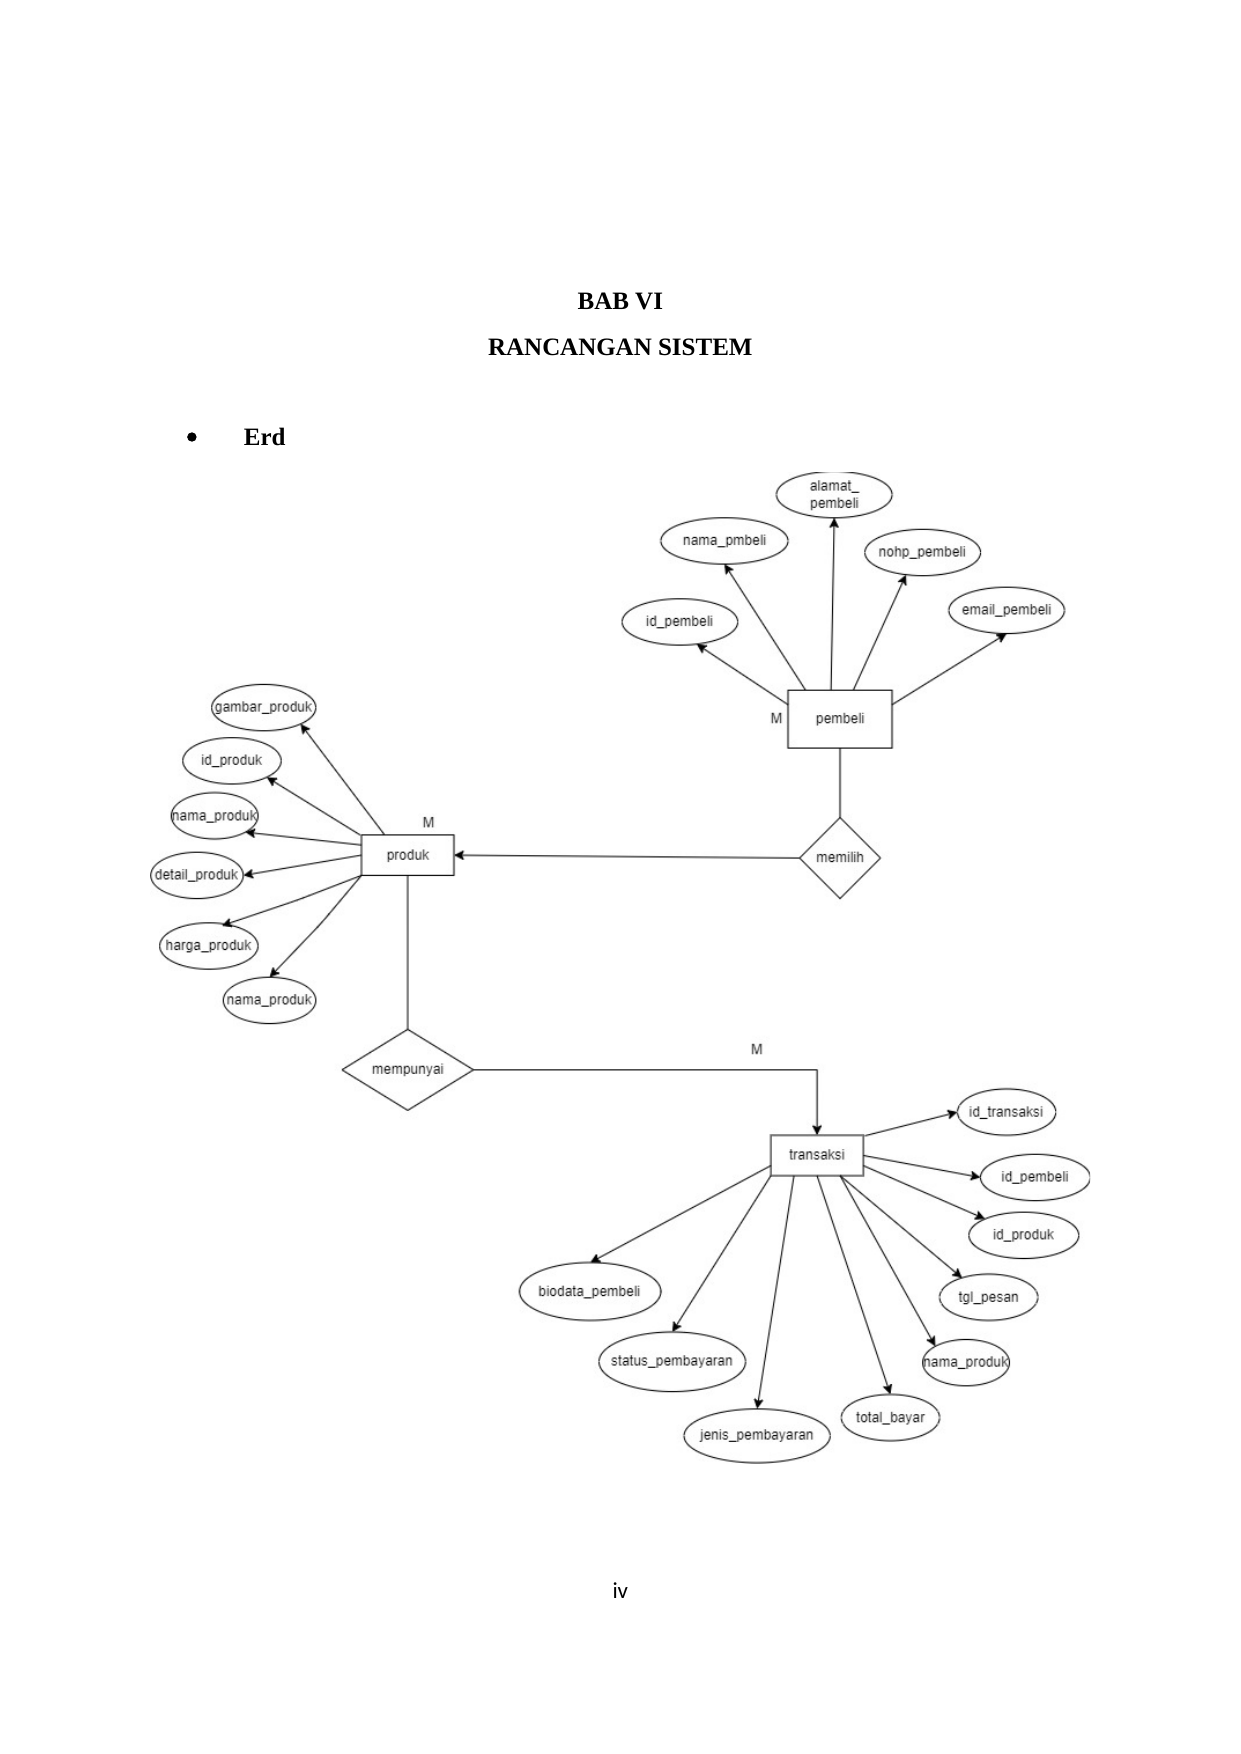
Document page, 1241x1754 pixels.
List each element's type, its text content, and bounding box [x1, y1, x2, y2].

picture [150, 472, 1091, 1464]
list Erd [187, 422, 1090, 451]
text RANCANGAN SISTEM [150, 332, 1090, 360]
text BAB VI [150, 286, 1090, 315]
